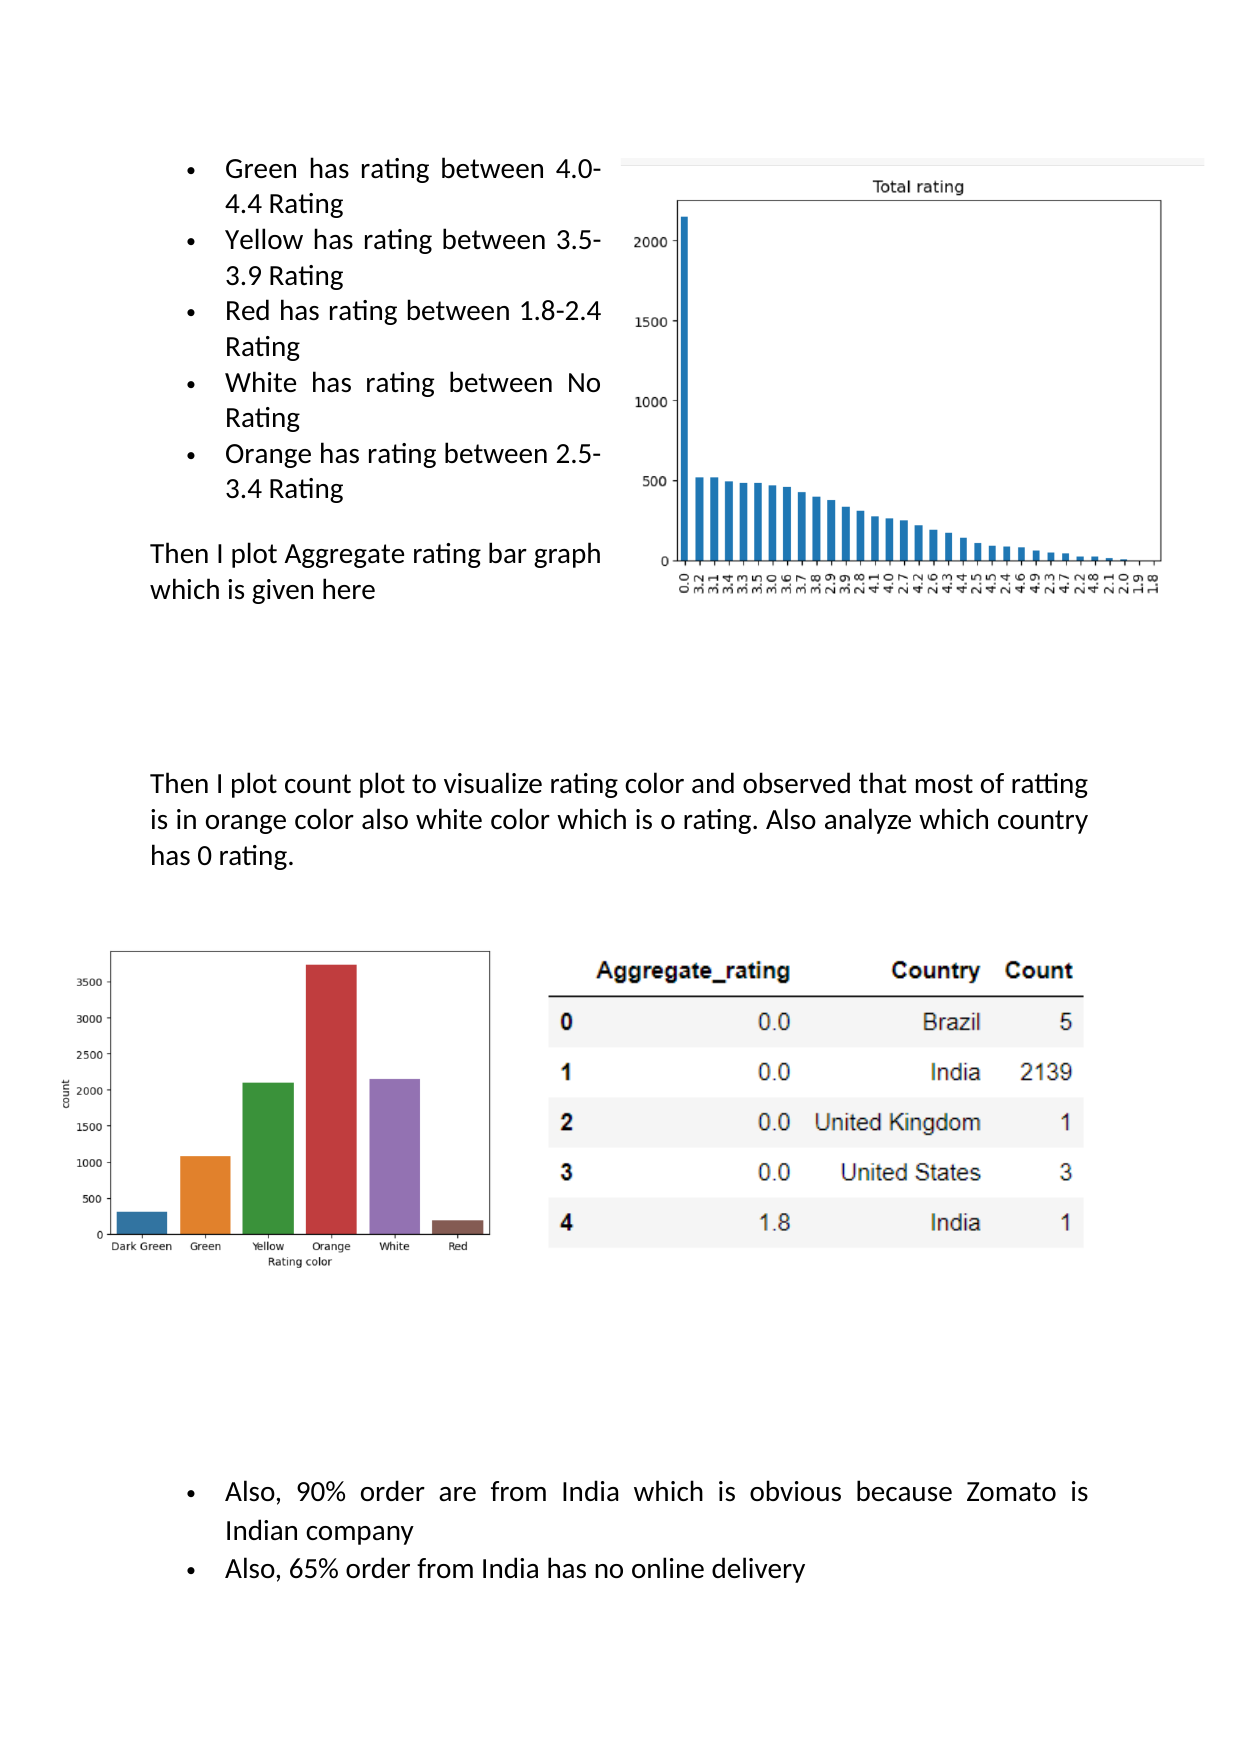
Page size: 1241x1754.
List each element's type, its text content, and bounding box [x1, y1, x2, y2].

picture [541, 941, 1120, 1266]
list Also, 65% order from India has no online delivery [187, 1550, 1090, 1586]
list Green has rating between 4.0-4.4 Rating [187, 150, 1090, 221]
list Yellow has rating between 3.5-3.9 Rating [187, 221, 620, 292]
text Then I plot count plot to visualize rating color and observed that most of ratting is in orange color also white color which is o rating. Also analyze which country has 0 rating. [150, 765, 1090, 872]
list White has rating between No Rating [187, 364, 620, 435]
list Also, 90% order are from India which is obvious because Zomato is Indian company [187, 1473, 1090, 1547]
picture [51, 937, 507, 1272]
list Orange has rating between 2.5-3.4 Rating [187, 435, 620, 506]
text Then I plot Aggregate rating bar graph which is given here [150, 535, 620, 607]
list Red has rating between 1.8-2.4 Rating [187, 292, 620, 364]
picture [620, 158, 1205, 609]
